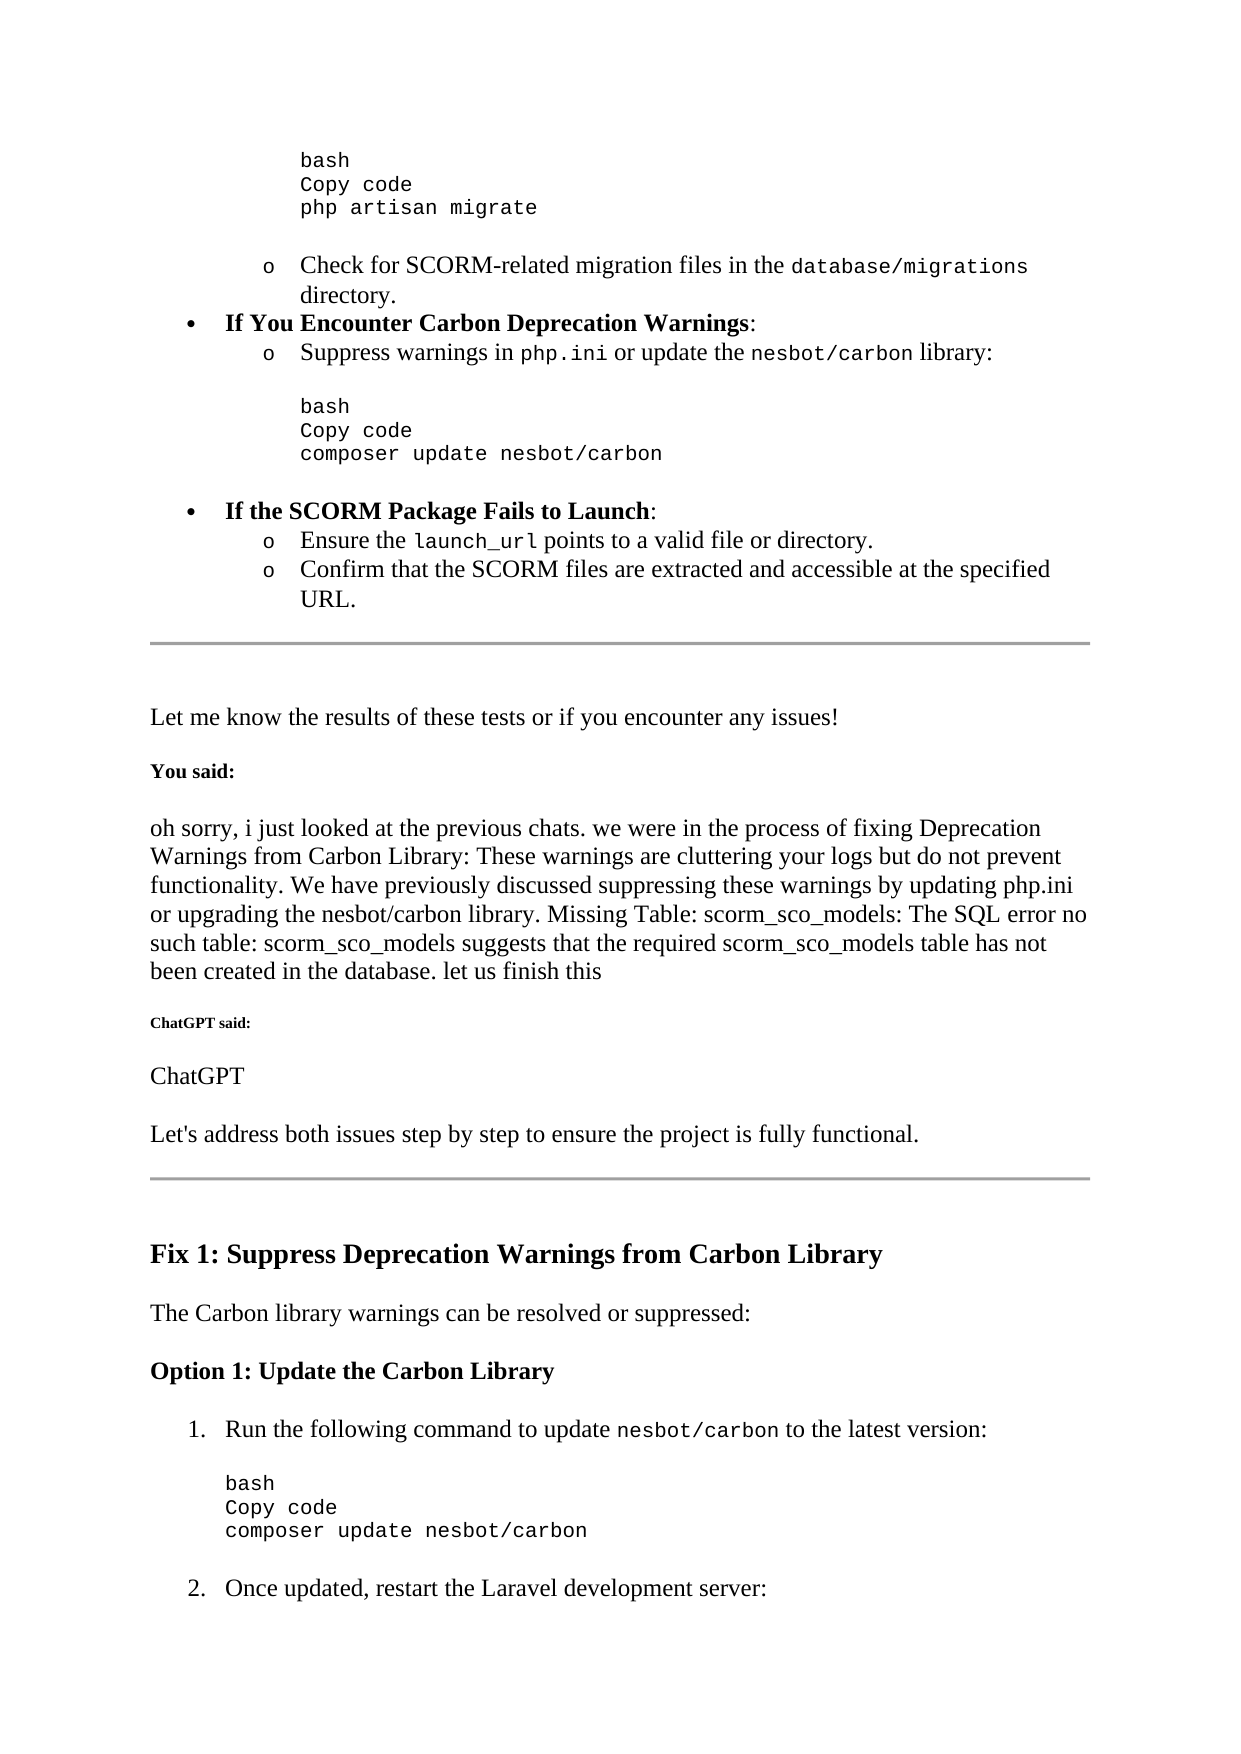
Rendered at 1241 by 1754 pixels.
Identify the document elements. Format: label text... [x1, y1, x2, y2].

text Option 1: Update the Carbon Library [150, 1356, 1090, 1385]
text Copy code [300, 419, 1090, 443]
text ChatGPT said: [150, 1014, 1090, 1032]
text Copy code [225, 1497, 1090, 1520]
text oh sorry, i just looked at the previous chats. we were in the process of fixing Deprecation Warnings from Carbon Library: These warnings are cluttering your logs but do not prevent functionality. We have previously discussed suppressing these warnings by updating php.ini or upgrading the nesbot/carbon library. Missing Table: scorm_sco_models: The SQL error no such table: scorm_sco_models suggests that the required scorm_sco_models table has not been created in the database. let us finish this [150, 813, 1090, 985]
text composer update nesbot/carbon [225, 1520, 1090, 1544]
text bash [225, 1473, 1090, 1497]
text bash [300, 150, 1090, 174]
list Run the following command to update nesbot/carbon to the latest version: [187, 1414, 1090, 1444]
text composer update nesbot/carbon [300, 443, 1090, 467]
list If You Encounter Carbon Deprecation Warnings: [187, 308, 1090, 337]
text Let me know the results of these tests or if you encounter any issues! [150, 702, 1090, 730]
text Fix 1: Suppress Deprecation Warnings from Carbon Library [150, 1237, 1090, 1269]
text ChatGPT [150, 1061, 1090, 1090]
text php artisan migrate [300, 197, 1090, 221]
text You said: [150, 759, 1090, 783]
list If the SCORM Package Fails to Launch: [187, 496, 1090, 525]
text The Carbon library warnings can be resolved or suppressed: [150, 1298, 1090, 1327]
list Confirm that the SCORM files are extracted and accessible at the specified URL. [262, 554, 1090, 613]
list Once updated, restart the Laravel development server: [187, 1573, 1090, 1602]
list Check for SCORM-related migration files in the database/migrations directory. [262, 250, 1090, 308]
list Suppress warnings in php.ini or update the nesbot/carbon library: [262, 337, 1090, 367]
list Ensure the launch_url points to a valid file or directory. [262, 525, 1090, 554]
text Let's address both issues step by step to ensure the project is fully functional. [150, 1119, 1090, 1148]
text bash [300, 396, 1090, 419]
text Copy code [300, 174, 1090, 197]
